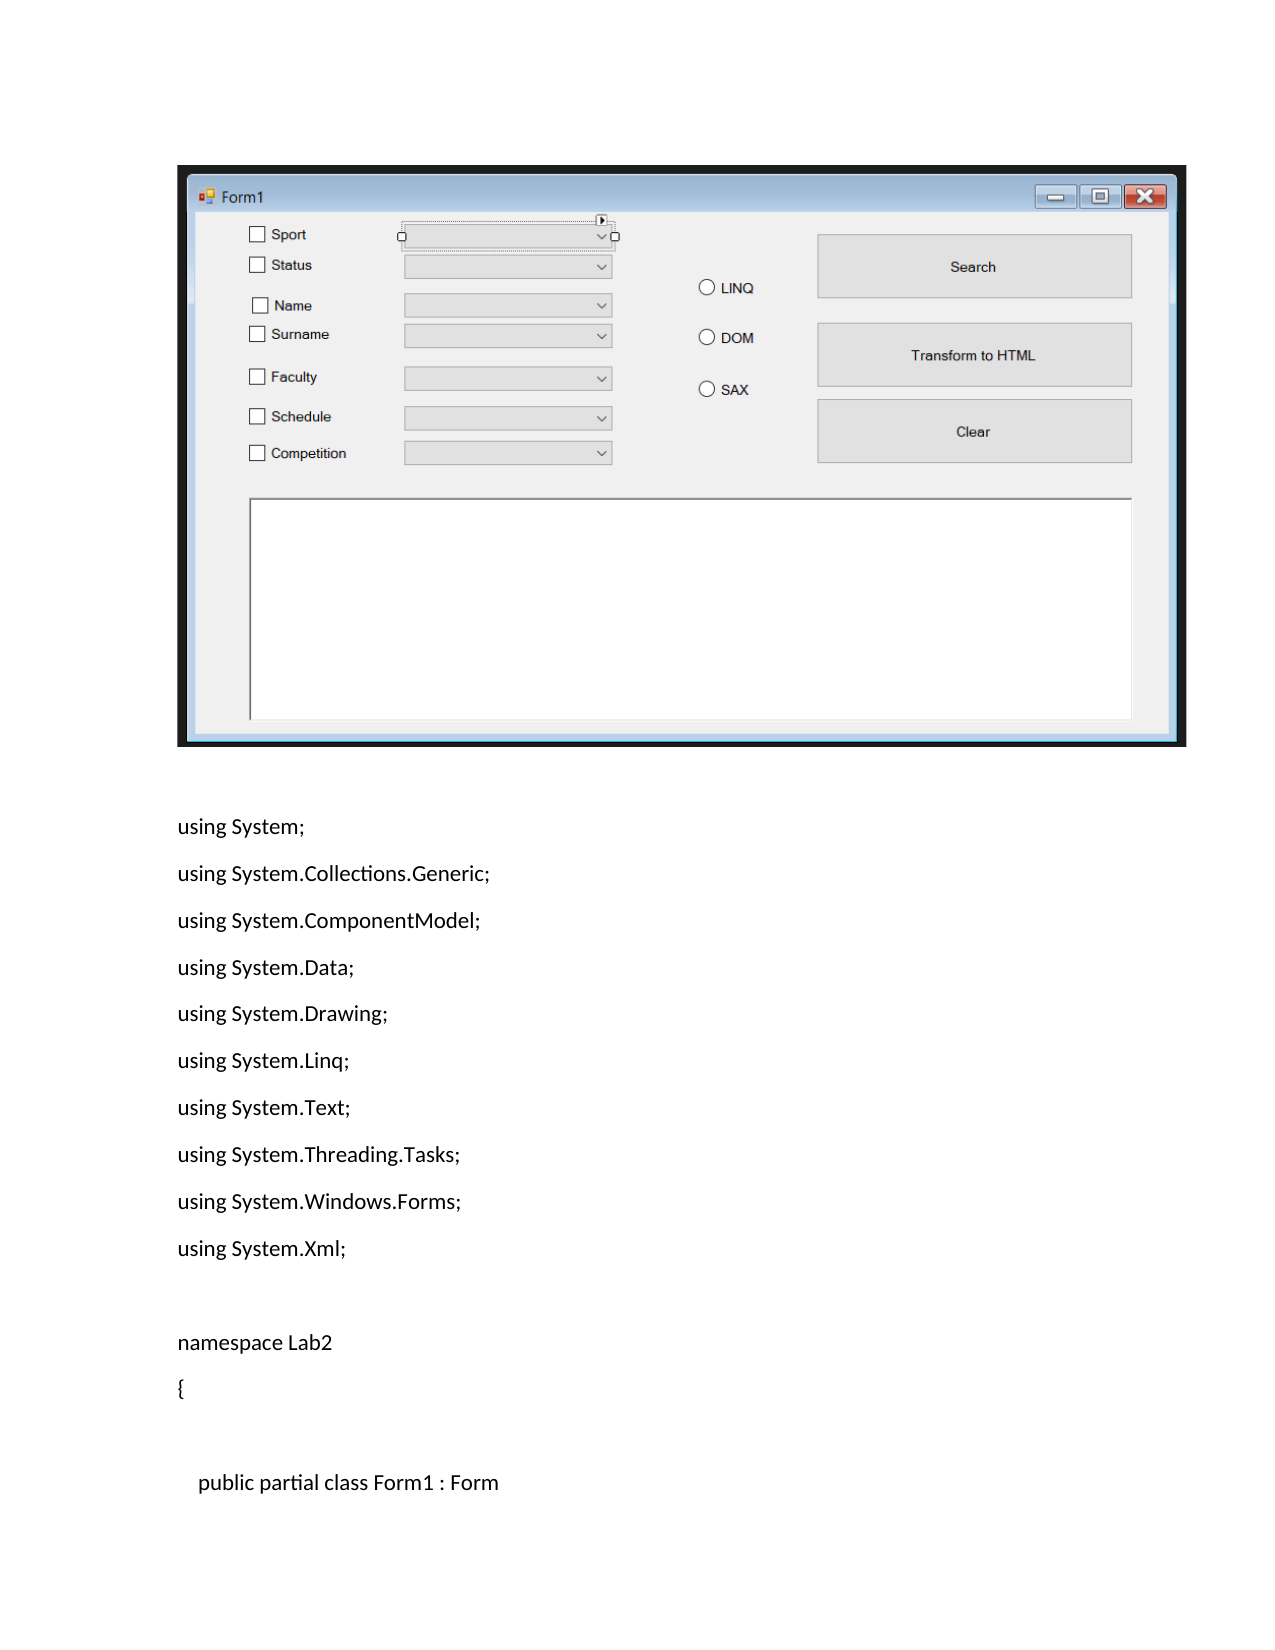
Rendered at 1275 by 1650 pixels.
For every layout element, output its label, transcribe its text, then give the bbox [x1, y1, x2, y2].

text using System.Linq; [177, 1046, 1186, 1074]
text using System.Windows.Forms; [177, 1187, 1186, 1215]
text using System; [177, 812, 1186, 840]
text { [177, 1374, 1186, 1402]
text using System.Drawing; [177, 999, 1186, 1027]
text using System.Xml; [177, 1234, 1186, 1262]
text namespace Lab2 [177, 1328, 1186, 1356]
text using System.ComponentModel; [177, 906, 1186, 934]
text public partial class Form1 : Form [177, 1468, 1186, 1496]
text using System.Text; [177, 1093, 1186, 1121]
text using System.Collections.Generic; [177, 859, 1186, 887]
text using System.Data; [177, 953, 1186, 981]
text using System.Threading.Tasks; [177, 1140, 1186, 1168]
picture [177, 165, 1187, 747]
